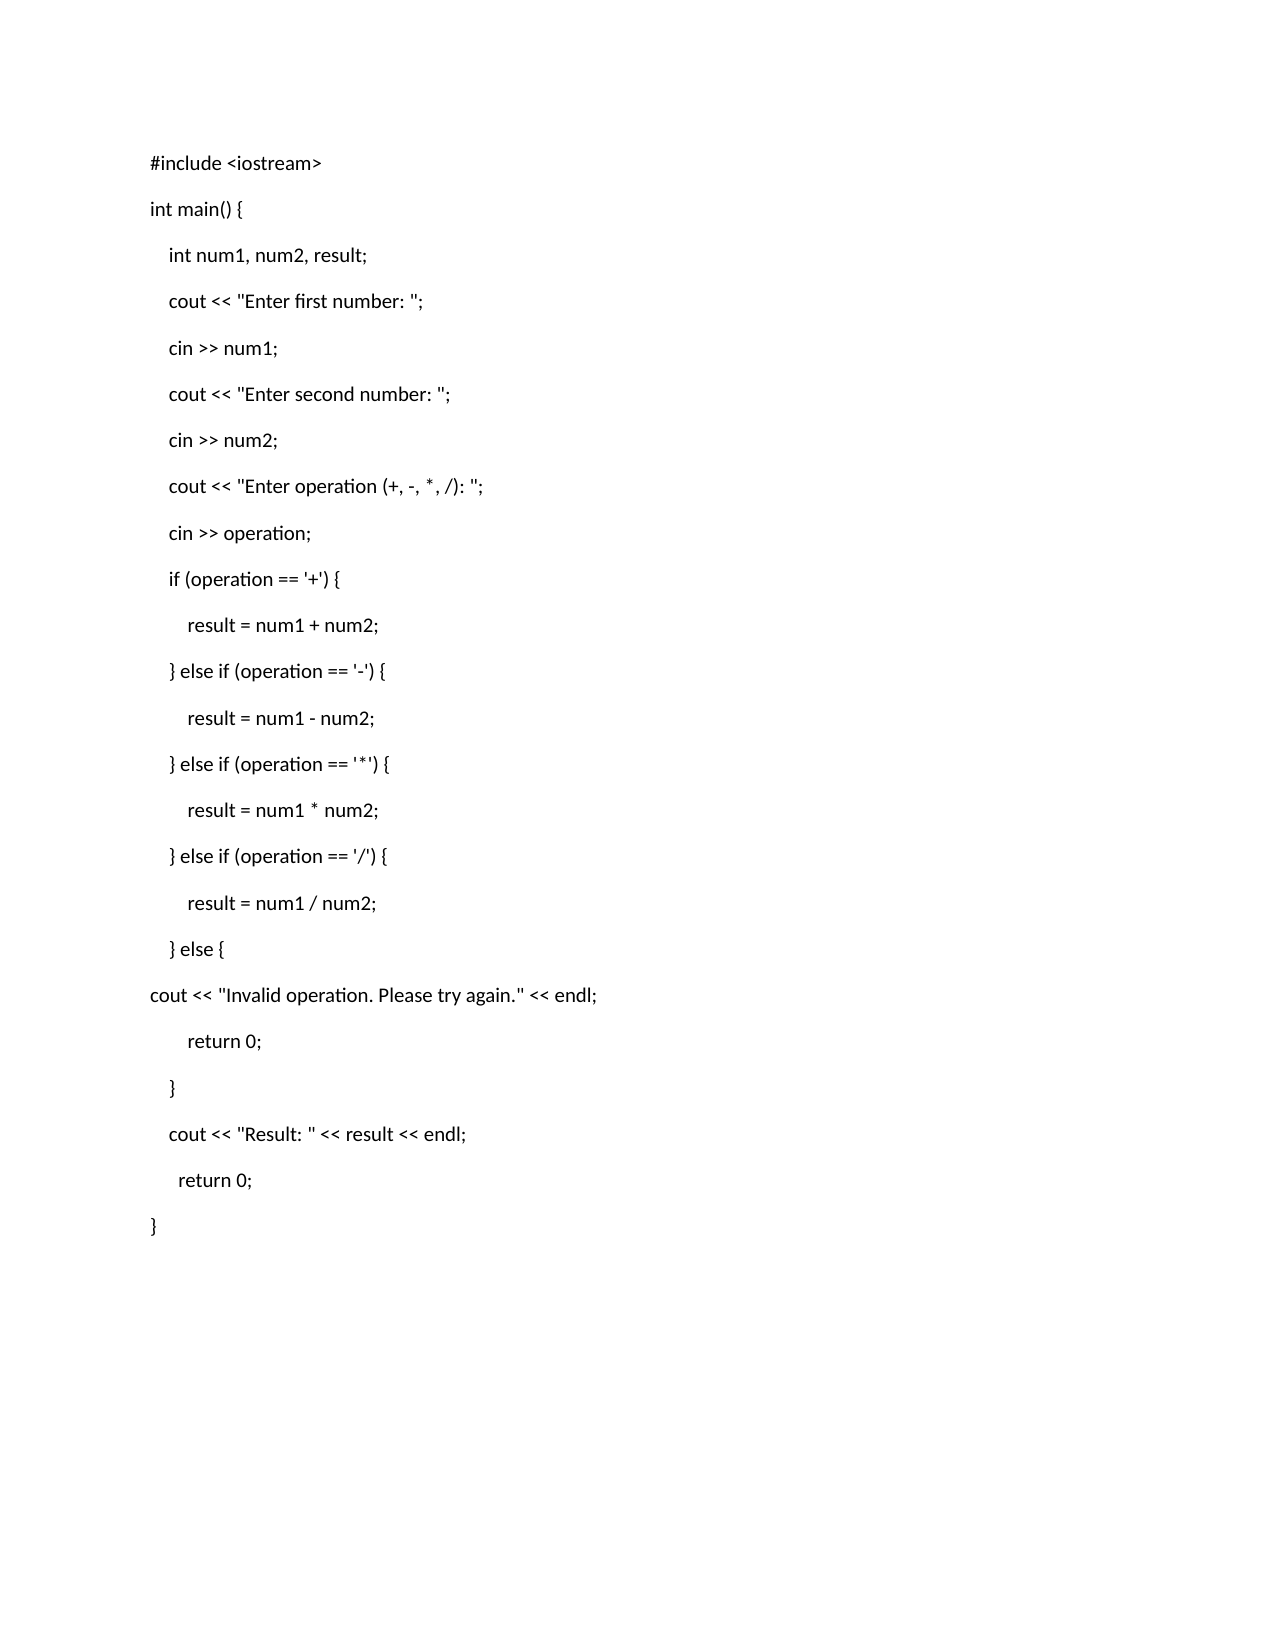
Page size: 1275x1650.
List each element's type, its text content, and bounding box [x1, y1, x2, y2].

text #include <iostream> [150, 150, 1125, 175]
text int main() { [150, 196, 1125, 222]
text int num1, num2, result; [150, 242, 1125, 268]
text cout << "Enter operation (+, -, *, /): "; [150, 474, 1125, 499]
text cin >> num1; [150, 335, 1125, 360]
text result = num1 - num2; [150, 705, 1125, 730]
text cout << "Invalid operation. Please try again." << endl; [150, 982, 1125, 1008]
text cout << "Enter second number: "; [150, 381, 1125, 407]
text cout << "Enter first number: "; [150, 289, 1125, 314]
text } [150, 1214, 1125, 1239]
text } else if (operation == '/') { [150, 844, 1125, 869]
text if (operation == '+') { [150, 566, 1125, 592]
text result = num1 + num2; [150, 612, 1125, 638]
text } else if (operation == '*') { [150, 751, 1125, 777]
text return 0; [150, 1167, 1125, 1193]
text cout << "Result: " << result << endl; [150, 1121, 1125, 1147]
text cin >> operation; [150, 520, 1125, 545]
text return 0; [150, 1029, 1125, 1054]
text } else if (operation == '-') { [150, 659, 1125, 684]
text } [150, 1075, 1125, 1100]
text cin >> num2; [150, 427, 1125, 453]
text result = num1 * num2; [150, 797, 1125, 823]
text } else { [150, 936, 1125, 962]
text result = num1 / num2; [150, 890, 1125, 915]
